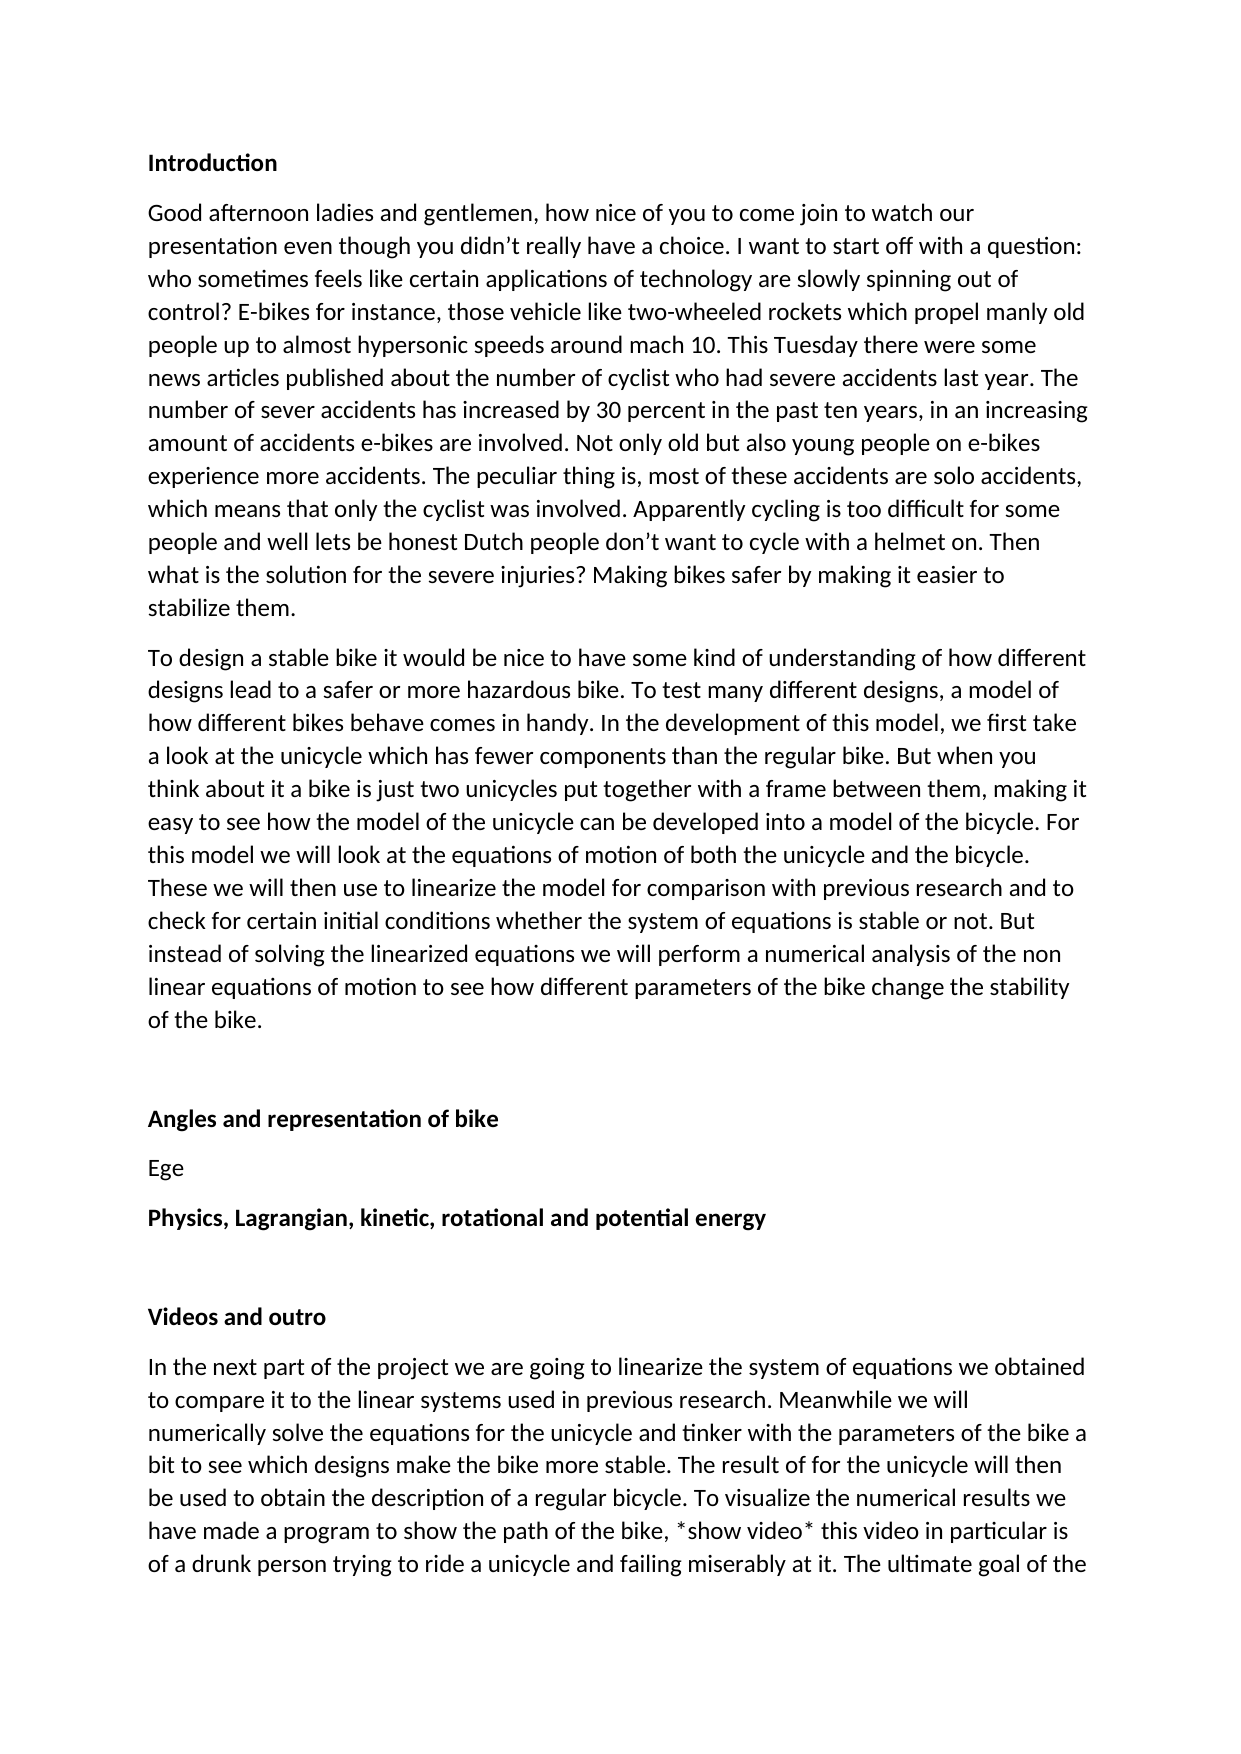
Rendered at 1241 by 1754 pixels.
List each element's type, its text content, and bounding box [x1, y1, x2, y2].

text Introduction [148, 148, 1093, 178]
text Physics, Lagrangian, kinetic, rotational and potential energy [148, 1202, 1093, 1233]
text To design a stable bike it would be nice to have some kind of understanding of how different designs lead to a safer or more hazardous bike. To test many different designs, a model of how different bikes behave comes in handy. In the development of this model, we first take a look at the unicycle which has fewer components than the regular bike. But when you think about it a bike is just two unicycles put together with a frame between them, making it easy to see how the model of the unicycle can be developed into a model of the bicycle. For this model we will look at the equations of motion of both the unicycle and the bicycle. These we will then use to linearize the model for comparison with previous research and to check for certain initial conditions whether the system of equations is stable or not. But instead of solving the linearized equations we will perform a numerical analysis of the non linear equations of motion to see how different parameters of the bike change the stability of the bike. [148, 642, 1093, 1034]
text Good afternoon ladies and gentlemen, how nice of you to come join to watch our presentation even though you didn’t really have a choice. I want to start off with a question: who sometimes feels like certain applications of technology are slowly spinning out of control? E-bikes for instance, those vehicle like two-wheeled rockets which propel manly old people up to almost hypersonic speeds around mach 10. This Tuesday there were some news articles published about the number of cyclist who had severe accidents last year. The number of sever accidents has increased by 30 percent in the past ten years, in an increasing amount of accidents e-bikes are involved. Not only old but also young people on e-bikes experience more accidents. The peculiar thing is, most of these accidents are solo accidents, which means that only the cyclist was involved. Apparently cycling is too difficult for some people and well lets be honest Dutch people don’t want to cycle with a helmet on. Then what is the solution for the severe injuries? Making bikes safer by making it easier to stabilize them. [148, 197, 1093, 623]
text Angles and representation of bike [148, 1103, 1093, 1133]
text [148, 1351, 1093, 1579]
text Ege [148, 1153, 1093, 1183]
text Videos and outro [148, 1301, 1093, 1332]
